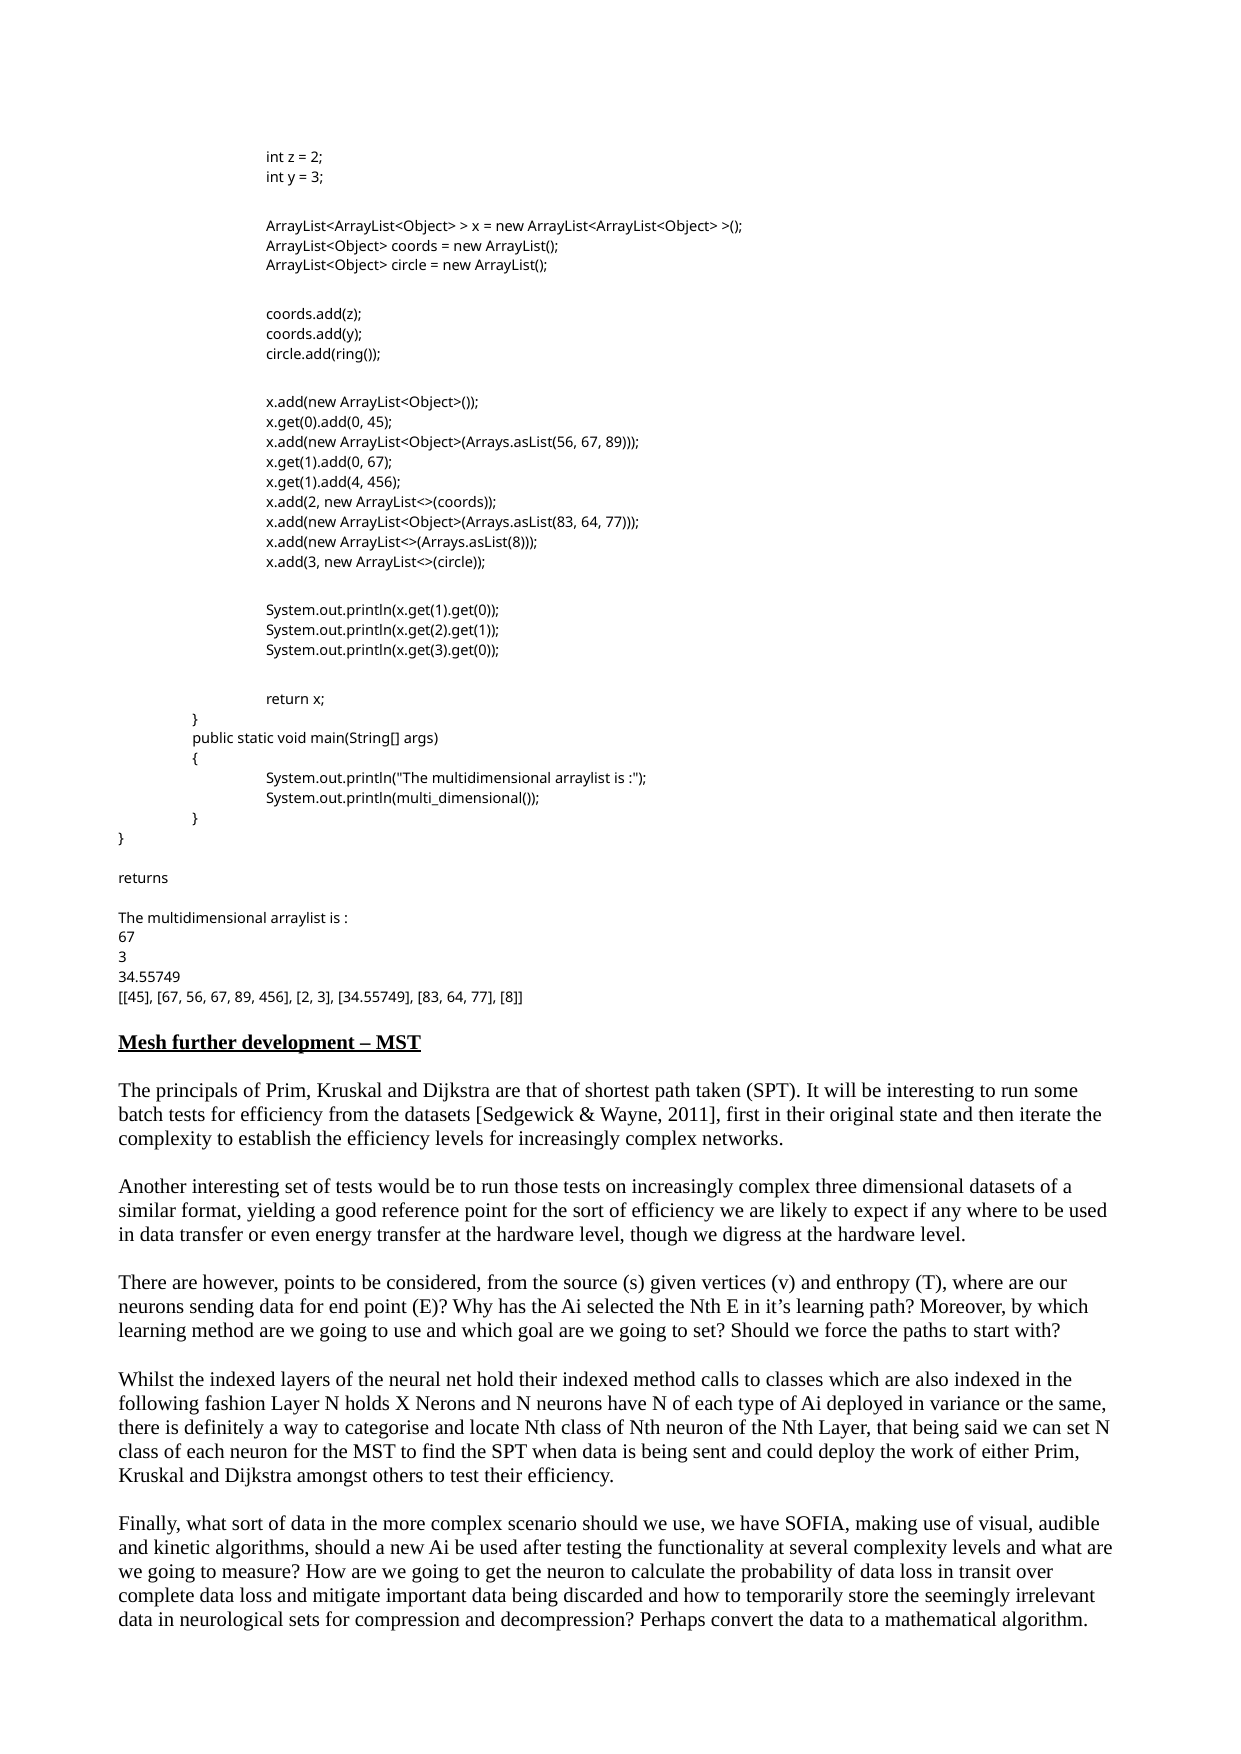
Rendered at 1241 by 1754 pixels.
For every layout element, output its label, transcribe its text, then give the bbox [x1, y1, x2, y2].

text 67 [118, 927, 1122, 947]
text 3 [118, 947, 1122, 967]
text } [118, 828, 1122, 848]
text System.out.println(x.get(1).get(0)); [118, 600, 1122, 620]
text x.add(new ArrayList<>(Arrays.asList(8))); [118, 532, 1122, 551]
text Another interesting set of tests would be to run those tests on increasingly complex three dimensional datasets of a similar format, yielding a good reference point for the sort of efficiency we are likely to expect if any where to be used in data transfer or even energy transfer at the hardware level, though we digress at the hardware level. [118, 1174, 1122, 1246]
text x.add(3, new ArrayList<>(circle)); [118, 551, 1122, 571]
text The principals of Prim, Kruskal and Dijkstra are that of shortest path taken (SPT). It will be interesting to run some batch tests for efficiency from the datasets [Sedgewick & Wayne, 2011], first in their original state and then iterate the complexity to establish the efficiency levels for increasingly complex networks. [118, 1078, 1122, 1150]
text coords.add(z); [118, 304, 1122, 324]
text { [118, 748, 1122, 768]
text [[45], [67, 56, 67, 89, 456], [2, 3], [34.55749], [83, 64, 77], [8]] [118, 987, 1122, 1007]
text Mesh further development – MST [118, 1029, 1122, 1054]
text int z = 2; [118, 147, 1122, 167]
text System.out.println(x.get(2).get(1)); [118, 620, 1122, 640]
text ArrayList<Object> circle = new ArrayList(); [118, 255, 1122, 275]
text 34.55749 [118, 967, 1122, 987]
text x.add(new ArrayList<Object>(Arrays.asList(83, 64, 77))); [118, 512, 1122, 532]
text x.get(1).add(4, 456); [118, 472, 1122, 492]
text x.add(new ArrayList<Object>()); [118, 392, 1122, 412]
text int y = 3; [118, 167, 1122, 187]
text ArrayList<Object> coords = new ArrayList(); [118, 235, 1122, 255]
text } [118, 708, 1122, 728]
text coords.add(y); [118, 324, 1122, 344]
text x.get(1).add(0, 67); [118, 452, 1122, 472]
text System.out.println(multi_dimensional()); [118, 788, 1122, 808]
text x.add(2, new ArrayList<>(coords)); [118, 492, 1122, 512]
text The multidimensional arraylist is : [118, 907, 1122, 927]
text returns [118, 868, 1122, 887]
text x.get(0).add(0, 45); [118, 412, 1122, 432]
text public static void main(String[] args) [118, 728, 1122, 748]
text return x; [118, 688, 1122, 708]
text ArrayList<ArrayList<Object> > x = new ArrayList<ArrayList<Object> >(); [118, 215, 1122, 235]
text System.out.println(x.get(3).get(0)); [118, 640, 1122, 660]
text System.out.println("The multidimensional arraylist is :"); [118, 768, 1122, 788]
text x.add(new ArrayList<Object>(Arrays.asList(56, 67, 89))); [118, 432, 1122, 452]
text Whilst the indexed layers of the neural net hold their indexed method calls to classes which are also indexed in the following fashion Layer N holds X Nerons and N neurons have N of each type of Ai deployed in variance or the same, there is definitely a way to categorise and locate Nth class of Nth neuron of the Nth Layer, that being said we can set N class of each neuron for the MST to find the SPT when data is being sent and could deploy the work of either Prim, Kruskal and Dijkstra amongst others to test their efficiency. [118, 1366, 1122, 1487]
text circle.add(ring()); [118, 344, 1122, 363]
text } [118, 808, 1122, 828]
